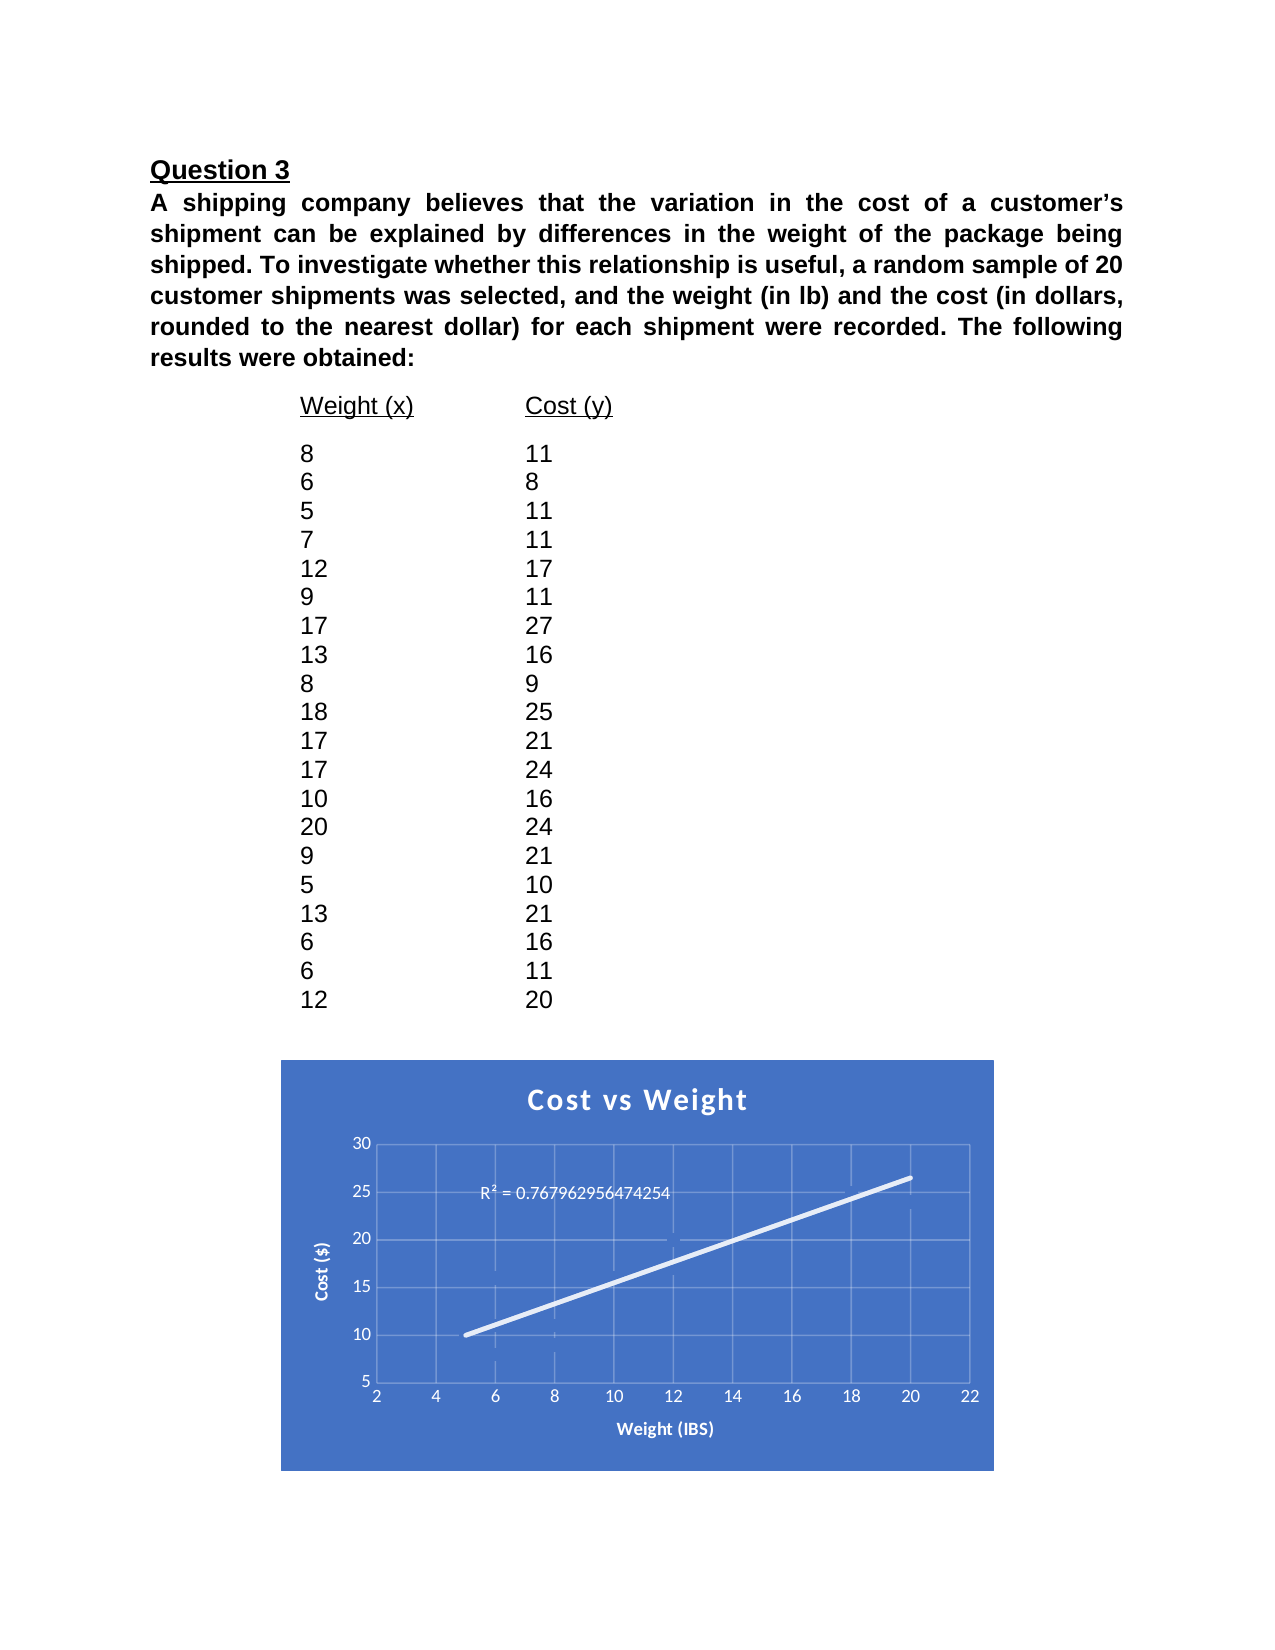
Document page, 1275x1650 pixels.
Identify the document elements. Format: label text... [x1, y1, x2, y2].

text 20 24 [300, 812, 1125, 841]
text 6 16 [300, 927, 1125, 956]
text 6 8 [300, 467, 1125, 496]
text 17 27 [300, 611, 1125, 640]
text 12 17 [300, 553, 1125, 582]
text 9 11 [300, 582, 1125, 611]
text 17 21 [300, 726, 1125, 755]
subtitle Question 3 [150, 154, 1125, 185]
text 17 24 [300, 755, 1125, 783]
text 10 16 [300, 783, 1125, 812]
text 5 10 [300, 870, 1125, 898]
text 6 11 [300, 956, 1125, 985]
text 13 21 [300, 898, 1125, 927]
text A shipping company believes that the variation in the cost of a customer’s shipment can be explained by differences in the weight of the package being shipped. To investigate whether this relationship is useful, a random sample of 20 customer shipments was selected, and the weight (in lb) and the cost (in dollars, rounded to the nearest dollar) for each shipment were recorded. The following results were obtained: [150, 188, 1125, 372]
text 7 11 [300, 525, 1125, 553]
text 13 16 [300, 640, 1125, 668]
text 18 25 [300, 697, 1125, 726]
text 5 11 [300, 496, 1125, 525]
text 8 9 [300, 668, 1125, 697]
text 8 11 [300, 438, 1125, 467]
text Weight (x) Cost (y) [300, 391, 1125, 419]
text 12 20 [300, 985, 1125, 1013]
text 9 21 [300, 841, 1125, 870]
